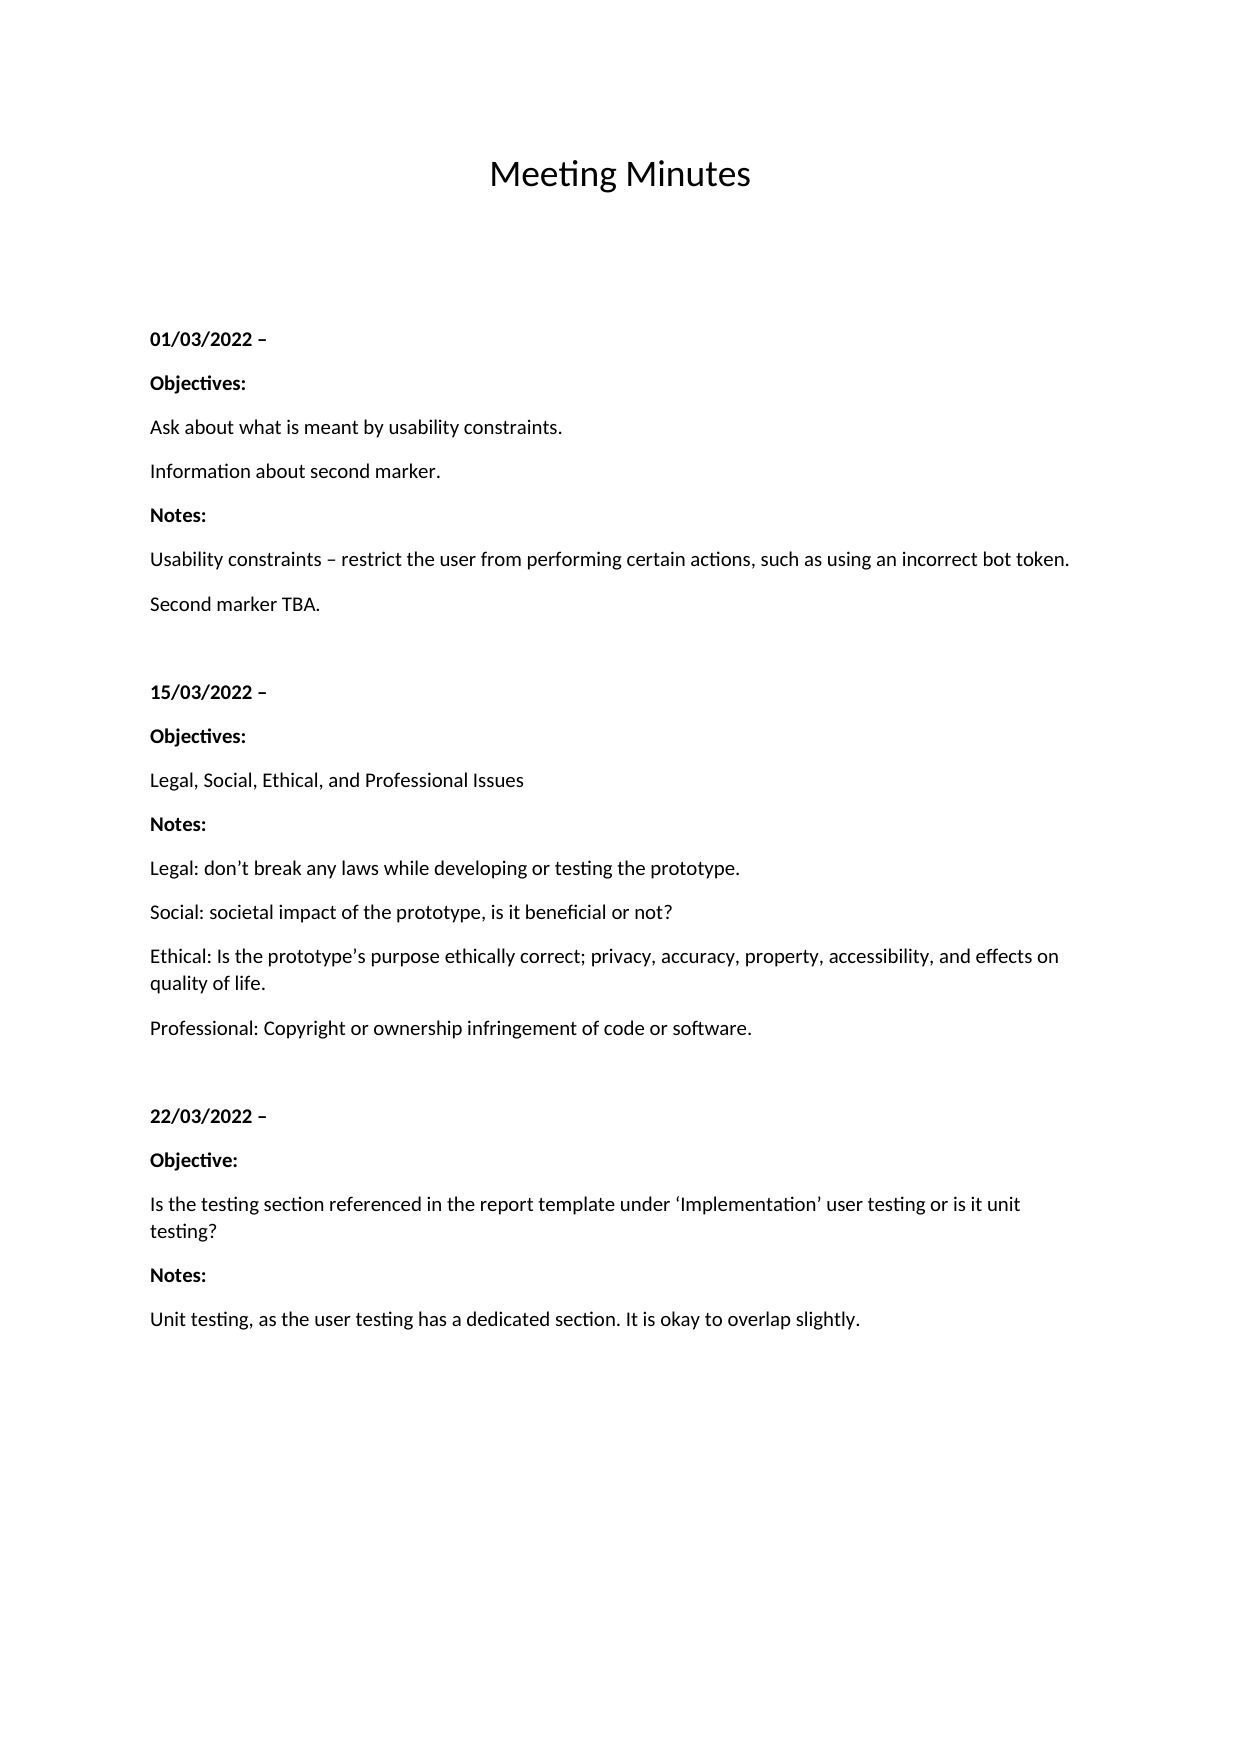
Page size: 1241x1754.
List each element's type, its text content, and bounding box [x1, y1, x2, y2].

text Is the testing section referenced in the report template under ‘Implementation’ user testing or is it unit testing? [150, 1191, 1090, 1244]
text Information about second marker. [150, 458, 1090, 484]
text Objectives: [150, 723, 1090, 748]
text Legal: don’t break any laws while developing or testing the prototype. [150, 855, 1090, 881]
text Usability constraints – restrict the user from performing certain actions, such as using an incorrect bot token. [150, 547, 1090, 572]
text Objective: [150, 1147, 1090, 1172]
text Meeting Minutes [150, 150, 1090, 196]
text Ask about what is meant by usability constraints. [150, 414, 1090, 440]
text Notes: [150, 1262, 1090, 1288]
text 01/03/2022 – [150, 326, 1090, 352]
text Professional: Copyright or ownership infringement of code or software. [150, 1015, 1090, 1040]
text Unit testing, as the user testing has a dedicated section. It is okay to overlap slightly. [150, 1306, 1090, 1332]
text Notes: [150, 811, 1090, 836]
text Notes: [150, 503, 1090, 528]
text 22/03/2022 – [150, 1103, 1090, 1128]
text Second marker TBA. [150, 591, 1090, 616]
text 15/03/2022 – [150, 679, 1090, 704]
text Legal, Social, Ethical, and Professional Issues [150, 767, 1090, 792]
text Objectives: [150, 370, 1090, 396]
text Ethical: Is the prototype’s purpose ethically correct; privacy, accuracy, property, accessibility, and effects on quality of life. [150, 943, 1090, 996]
text Social: societal impact of the prototype, is it beneficial or not? [150, 899, 1090, 924]
